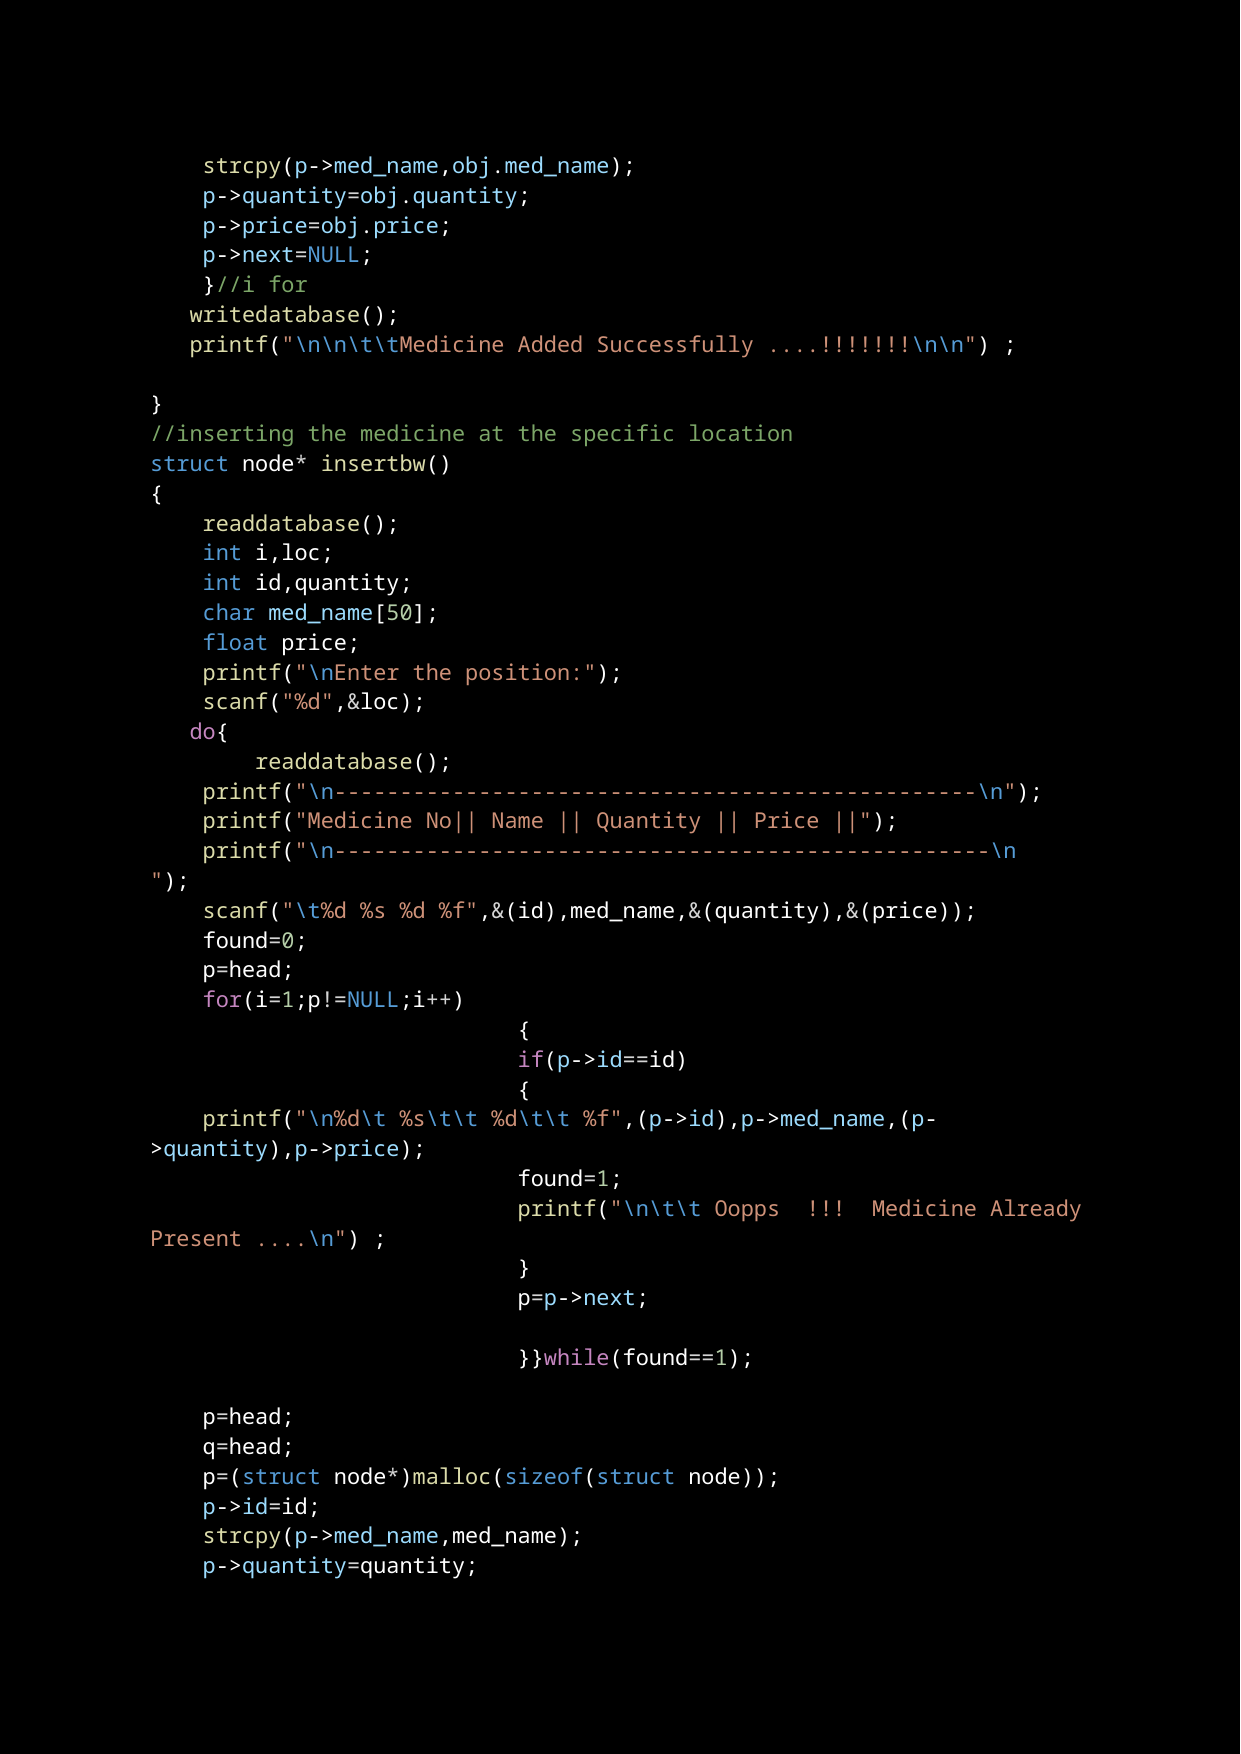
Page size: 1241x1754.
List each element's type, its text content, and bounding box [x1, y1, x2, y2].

text { [150, 1073, 1090, 1103]
text found=1; [150, 1163, 1090, 1193]
text p=head; [150, 1401, 1090, 1431]
text }}while(found==1); [150, 1342, 1090, 1371]
text do{ [150, 716, 1090, 746]
text struct node* insertbw() [150, 448, 1090, 478]
text readdatabase(); [150, 507, 1090, 537]
text float price; [150, 627, 1090, 656]
text printf("Medicine No|| Name || Quantity || Price ||"); [150, 805, 1090, 835]
text found=0; [150, 924, 1090, 954]
text int id,quantity; [150, 567, 1090, 597]
text printf("\n-------------------------------------------------\n"); [150, 776, 1090, 805]
text } [150, 1252, 1090, 1282]
text p->price=obj.price; [150, 209, 1090, 239]
text printf("\n\n\t\tMedicine Added Successfully ....!!!!!!!\n\n") ; [150, 329, 1090, 358]
text p->quantity=obj.quantity; [150, 180, 1090, 209]
text printf("\n--------------------------------------------------\n "); [150, 835, 1090, 895]
text writedatabase(); [150, 299, 1090, 329]
text { [150, 1014, 1090, 1044]
text int i,loc; [150, 537, 1090, 567]
text }//i for [150, 269, 1090, 299]
text p->id=id; [150, 1491, 1090, 1520]
text //inserting the medicine at the specific location [150, 418, 1090, 448]
text p->quantity=quantity; [150, 1550, 1090, 1580]
text if(p->id==id) [150, 1044, 1090, 1073]
text printf("\nEnter the position:"); [150, 656, 1090, 686]
text scanf("%d",&loc); [150, 686, 1090, 716]
text readdatabase(); [150, 746, 1090, 776]
text printf("\n\t\t Oopps !!! Medicine Already Present ....\n") ; [150, 1193, 1090, 1252]
text p->next=NULL; [150, 239, 1090, 269]
text } [150, 388, 1090, 418]
text { [150, 478, 1090, 507]
text scanf("\t%d %s %d %f",&(id),med_name,&(quantity),&(price)); [150, 895, 1090, 924]
text p=head; [150, 954, 1090, 984]
text q=head; [150, 1431, 1090, 1461]
text p=(struct node*)malloc(sizeof(struct node)); [150, 1461, 1090, 1491]
text p=p->next; [150, 1282, 1090, 1312]
text char med_name[50]; [150, 597, 1090, 627]
text strcpy(p->med_name,obj.med_name); [150, 150, 1090, 180]
text printf("\n%d\t %s\t\t %d\t\t %f",(p->id),p->med_name,(p->quantity),p->price); [150, 1103, 1090, 1163]
text strcpy(p->med_name,med_name); [150, 1520, 1090, 1550]
text for(i=1;p!=NULL;i++) [150, 984, 1090, 1014]
